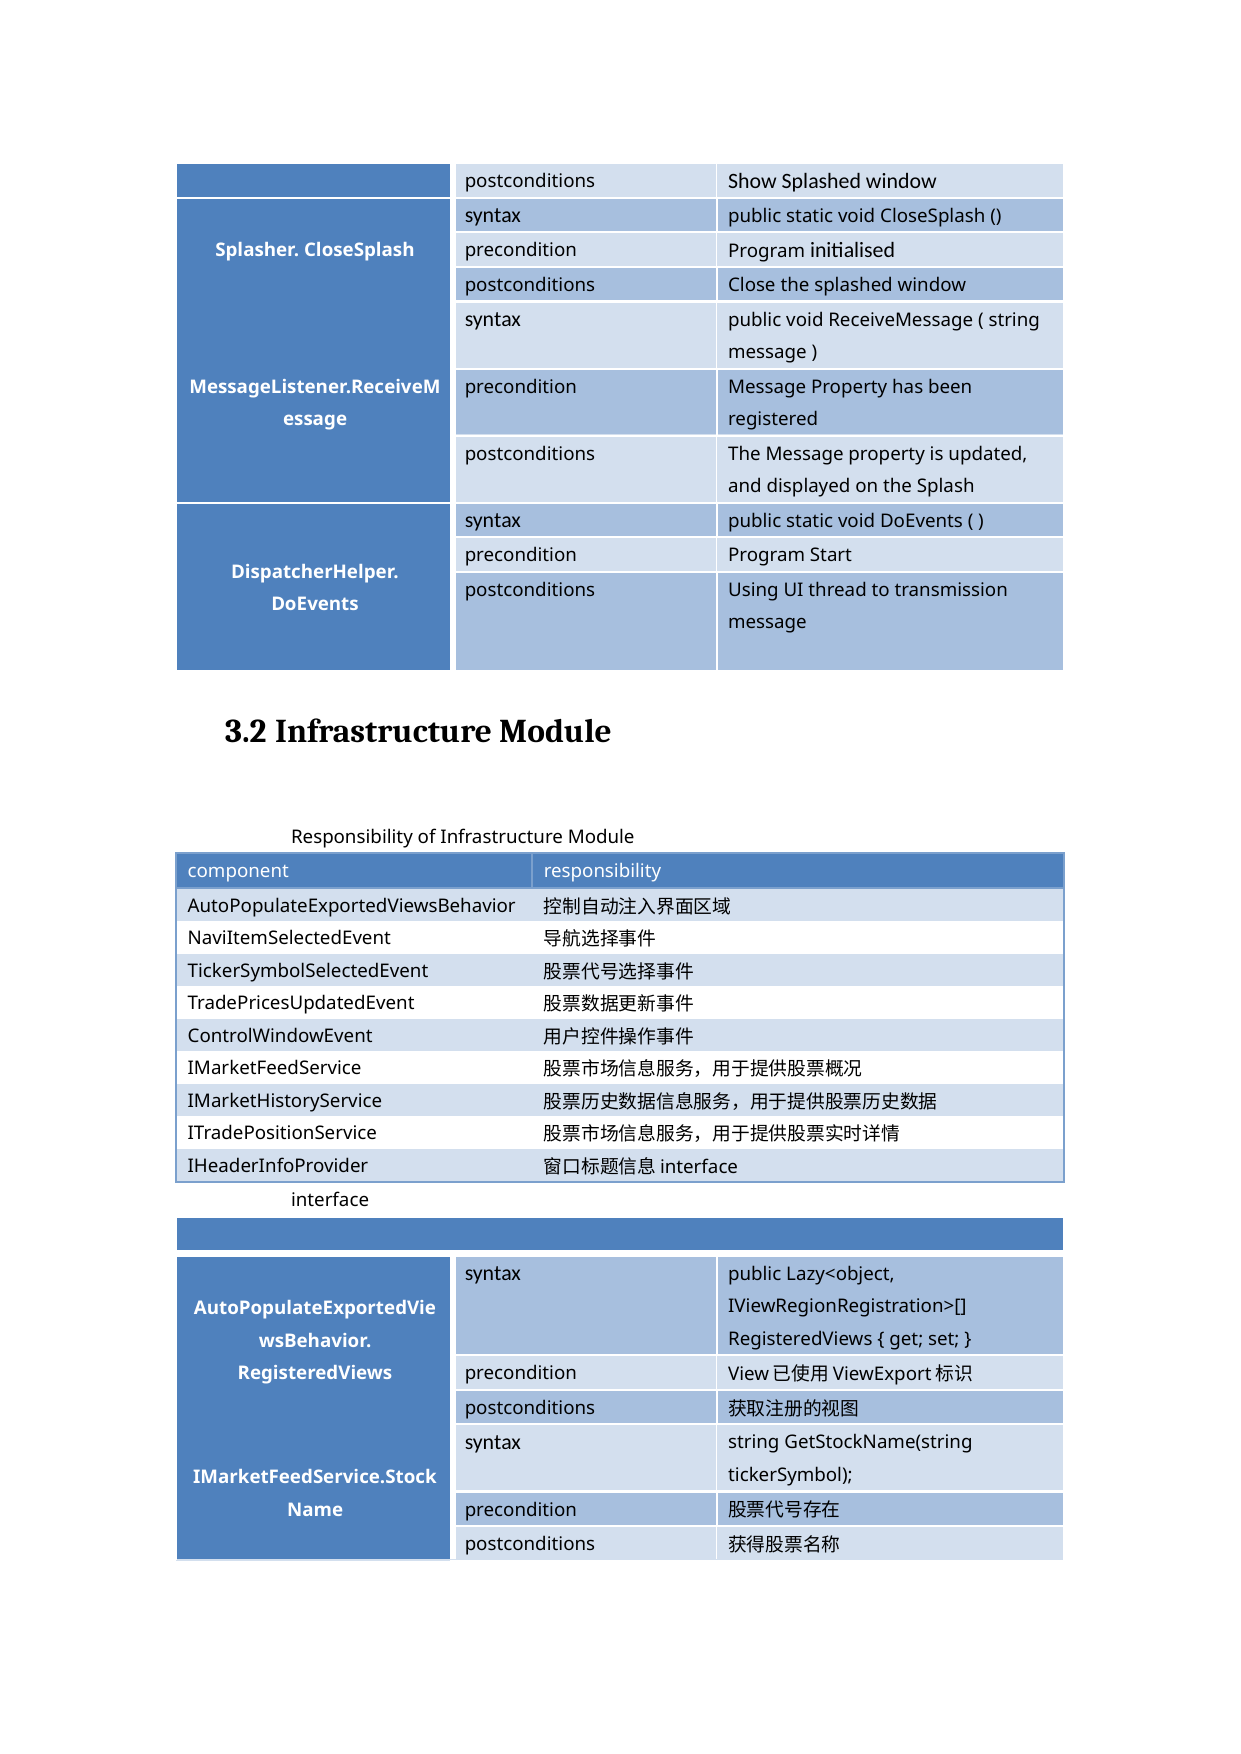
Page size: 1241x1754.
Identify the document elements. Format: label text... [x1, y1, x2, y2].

table_cell precondition [456, 1493, 716, 1525]
table_cell 股票代号存在 [718, 1493, 1063, 1525]
table_cell 股票市场信息服务，用于提供股票概况 [532, 1051, 1063, 1084]
table_cell IHeaderInfoProvider [177, 1149, 532, 1181]
table_cell IMarketFeedService [177, 1051, 532, 1084]
table_cell 获取注册的视图 [718, 1391, 1063, 1423]
table_cell postconditions [456, 573, 716, 670]
table_cell postconditions [456, 268, 716, 300]
table_cell 股票数据更新事件 [532, 986, 1063, 1019]
table_cell syntax [456, 504, 716, 536]
table_cell Message Property has been registered [718, 370, 1063, 434]
table_cell 控制自动注入界面区域 [532, 889, 1063, 921]
table_header [177, 1218, 1063, 1250]
table_cell ITradePositionService [177, 1116, 532, 1149]
table_cell AutoPopulateExportedViewsBehavior [177, 889, 532, 921]
table_cell syntax [456, 303, 716, 367]
table_cell postconditions [456, 1527, 716, 1559]
table_cell Close the splashed window [718, 268, 1063, 300]
table_cell string GetStockName(string tickerSymbol); [717, 1425, 1063, 1490]
table_cell Show Splashed window [717, 164, 1063, 197]
table_cell IMarketHistoryService [177, 1084, 532, 1116]
table_cell TradePricesUpdatedEvent [177, 986, 532, 1019]
text Responsibility of Infrastructure Module [247, 819, 1053, 852]
table_cell NaviItemSelectedEvent [177, 921, 532, 954]
table_cell Using UI thread to transmission message [718, 573, 1063, 670]
table_cell MessageListener.ReceiveMessage [177, 300, 450, 502]
table_cell 窗口标题信息interface [532, 1149, 1063, 1181]
table_cell 股票市场信息服务，用于提供股票实时详情 [532, 1116, 1063, 1149]
table_cell View已使用ViewExport标识 [717, 1356, 1063, 1389]
table_cell 用户控件操作事件 [532, 1019, 1063, 1051]
table_cell 股票历史数据信息服务，用于提供股票历史数据 [532, 1084, 1063, 1116]
text Infrastructure Module [225, 699, 1053, 764]
table_cell public Lazy<object, IViewRegionRegistration>[] RegisteredViews { get; set; } [718, 1257, 1063, 1354]
table_cell 导航选择事件 [532, 921, 1063, 954]
table_cell ControlWindowEvent [177, 1019, 532, 1051]
table_cell syntax [456, 199, 716, 231]
table_cell The Message property is updated, and displayed on the Splash [717, 437, 1063, 502]
table_cell precondition [456, 370, 716, 434]
table_header responsibility [533, 854, 1063, 887]
text interface [247, 1183, 1053, 1216]
table_cell precondition [456, 1356, 716, 1389]
table_cell precondition [456, 538, 716, 571]
table_cell syntax [456, 1425, 716, 1490]
table_cell postconditions [456, 437, 716, 502]
table_cell DispatcherHelper. DoEvents [177, 504, 450, 670]
table_cell Program initialised [717, 233, 1063, 266]
table_cell precondition [456, 233, 716, 266]
table_cell public static void CloseSplash () [718, 199, 1063, 231]
table_header component [177, 854, 531, 887]
table_cell syntax [456, 1257, 716, 1354]
table_cell Splasher. CloseSplash [177, 199, 450, 300]
table_cell Program Start [717, 538, 1063, 571]
table_cell IMarketFeedService.StockName [177, 1423, 450, 1559]
table_cell 获得股票名称 [717, 1527, 1063, 1559]
table_cell postconditions [456, 164, 716, 197]
table_cell 股票代号选择事件 [532, 954, 1063, 986]
table_cell AutoPopulateExportedViewsBehavior. RegisteredViews [177, 1257, 450, 1423]
table_cell postconditions [456, 1391, 716, 1423]
table_cell public void ReceiveMessage ( string message ) [717, 303, 1063, 367]
table_cell public static void DoEvents ( ) [718, 504, 1063, 536]
table_cell TickerSymbolSelectedEvent [177, 954, 532, 986]
